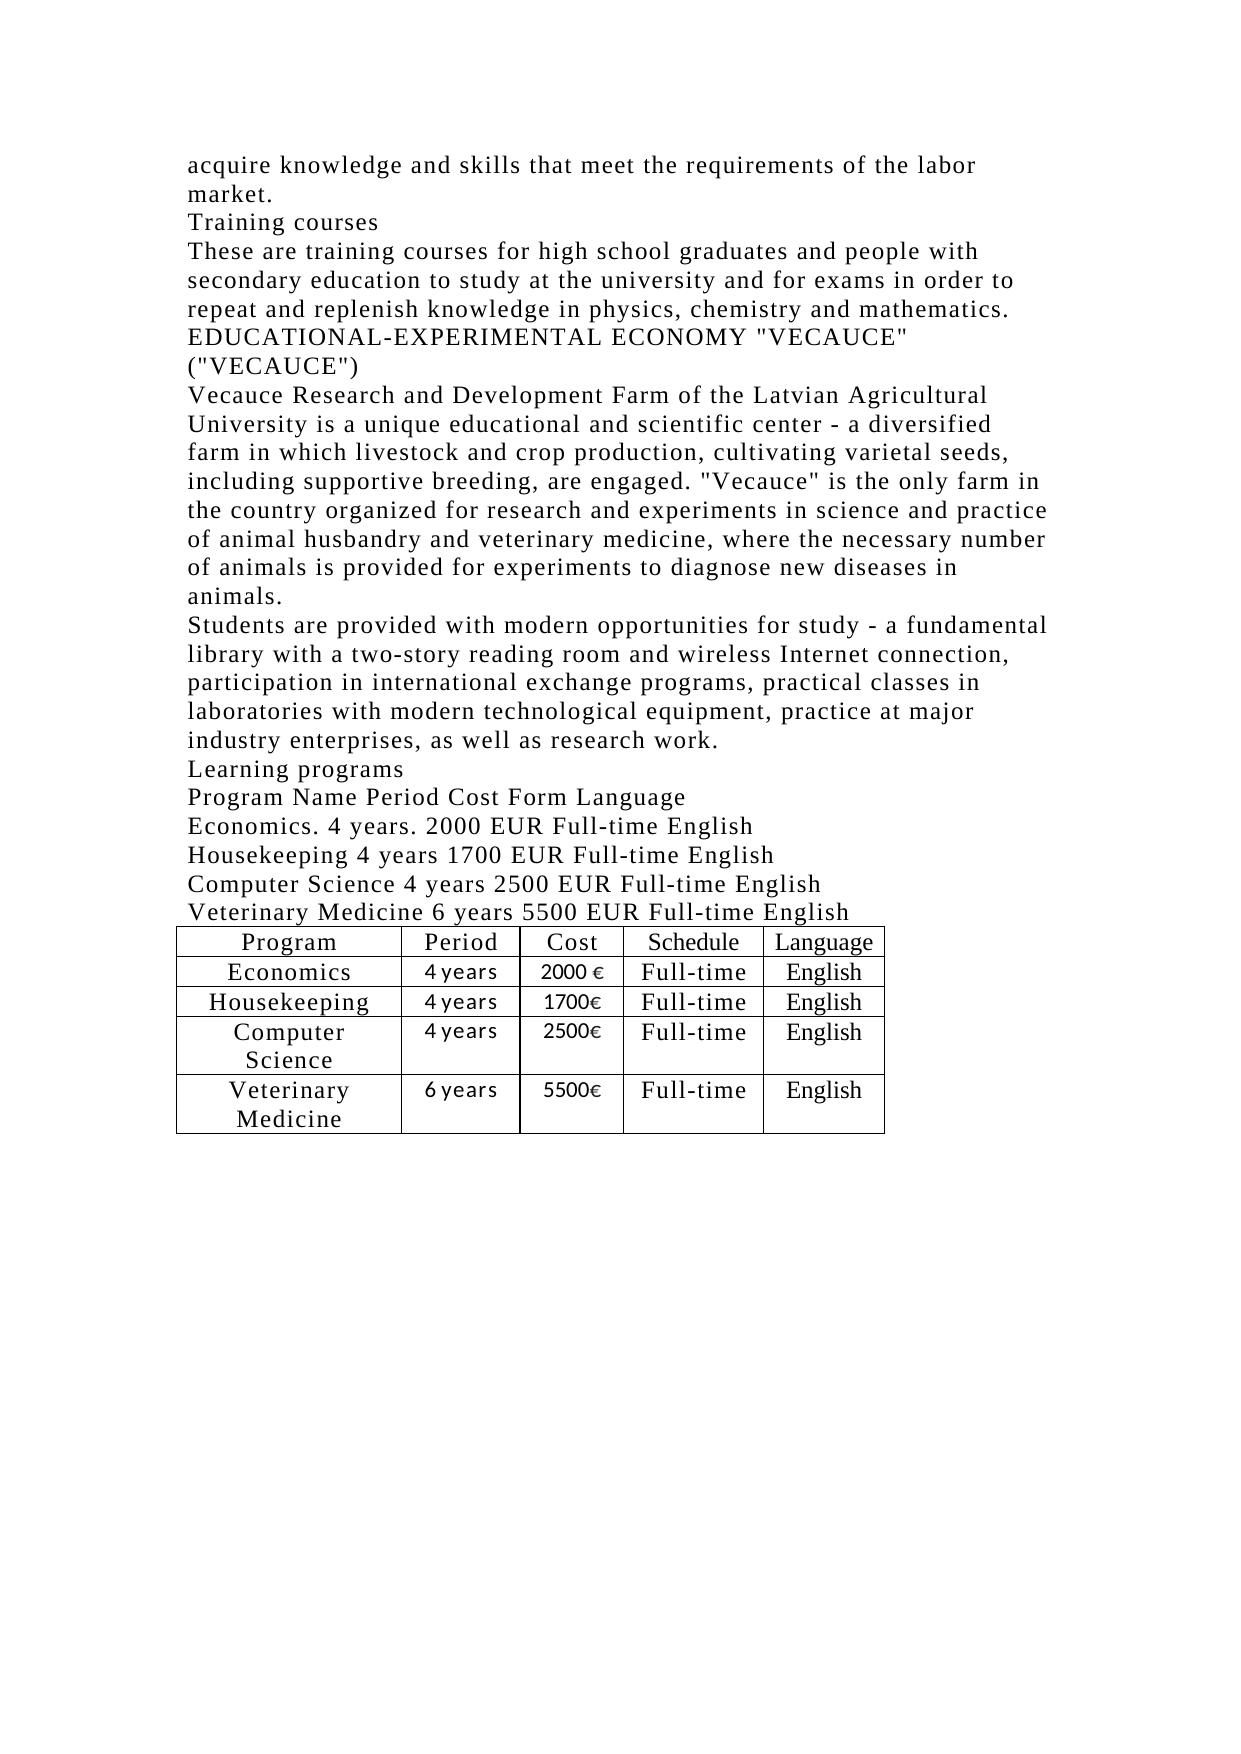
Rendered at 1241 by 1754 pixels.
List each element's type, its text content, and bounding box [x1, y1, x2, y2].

text Students are provided with modern opportunities for study - a fundamental library with a two-story reading room and wireless Internet connection, participation in international exchange programs, practical classes in laboratories with modern technological equipment, practice at major industry enterprises, as well as research work. [187, 610, 1053, 754]
table_cell Housekeeping [177, 987, 401, 1016]
text Learning programs [187, 754, 1053, 782]
text Training courses [187, 207, 1053, 236]
table_cell 6 years [402, 1075, 519, 1133]
table_cell English [764, 1017, 884, 1074]
table_cell 4 years [402, 957, 519, 986]
text Economics. 4 years. 2000 EUR Full-time English [187, 811, 1053, 840]
table_cell Full-time [624, 1075, 763, 1133]
text Housekeeping 4 years 1700 EUR Full-time English [187, 840, 1053, 869]
table_cell Full-time [624, 987, 763, 1016]
text These are training courses for high school graduates and people with secondary education to study at the university and for exams in order to repeat and replenish knowledge in physics, chemistry and mathematics. [187, 236, 1053, 322]
text Program Name Period Cost Form Language [187, 782, 1053, 811]
table_cell Computer Science [177, 1017, 401, 1074]
table_cell English [764, 957, 884, 986]
table_cell English [764, 987, 884, 1016]
table_cell 2000 € [521, 957, 623, 986]
table_cell 5500€ [521, 1075, 623, 1133]
text EDUCATIONAL-EXPERIMENTAL ECONOMY "VECAUCE" ("VECAUCE") [187, 322, 1053, 380]
table_header Period [402, 927, 519, 956]
text Veterinary Medicine 6 years 5500 EUR Full-time English [187, 897, 1053, 926]
table_cell English [764, 1075, 884, 1133]
table_cell Economics [177, 957, 401, 986]
table_cell Veterinary Medicine [177, 1075, 401, 1133]
text Vecauce Research and Development Farm of the Latvian Agricultural University is a unique educational and scientific center - a diversified farm in which livestock and crop production, cultivating varietal seeds, including supportive breeding, are engaged. "Vecauce" is the only farm in the country organized for research and experiments in science and practice of animal husbandry and veterinary medicine, where the necessary number of animals is provided for experiments to diagnose new diseases in animals. [187, 380, 1053, 610]
table_cell Full-time [624, 1017, 763, 1074]
table_header Language [764, 927, 884, 956]
table_cell 2500€ [521, 1017, 623, 1074]
table_cell 1700€ [521, 987, 623, 1016]
text Computer Science 4 years 2500 EUR Full-time English [187, 869, 1053, 897]
table_header Schedule [624, 927, 763, 956]
table_cell Full-time [624, 957, 763, 986]
table_cell 4 years [402, 987, 519, 1016]
table_cell 4 years [402, 1017, 519, 1074]
table_header Cost [521, 927, 623, 956]
table_header Program [177, 927, 401, 956]
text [187, 150, 1053, 207]
